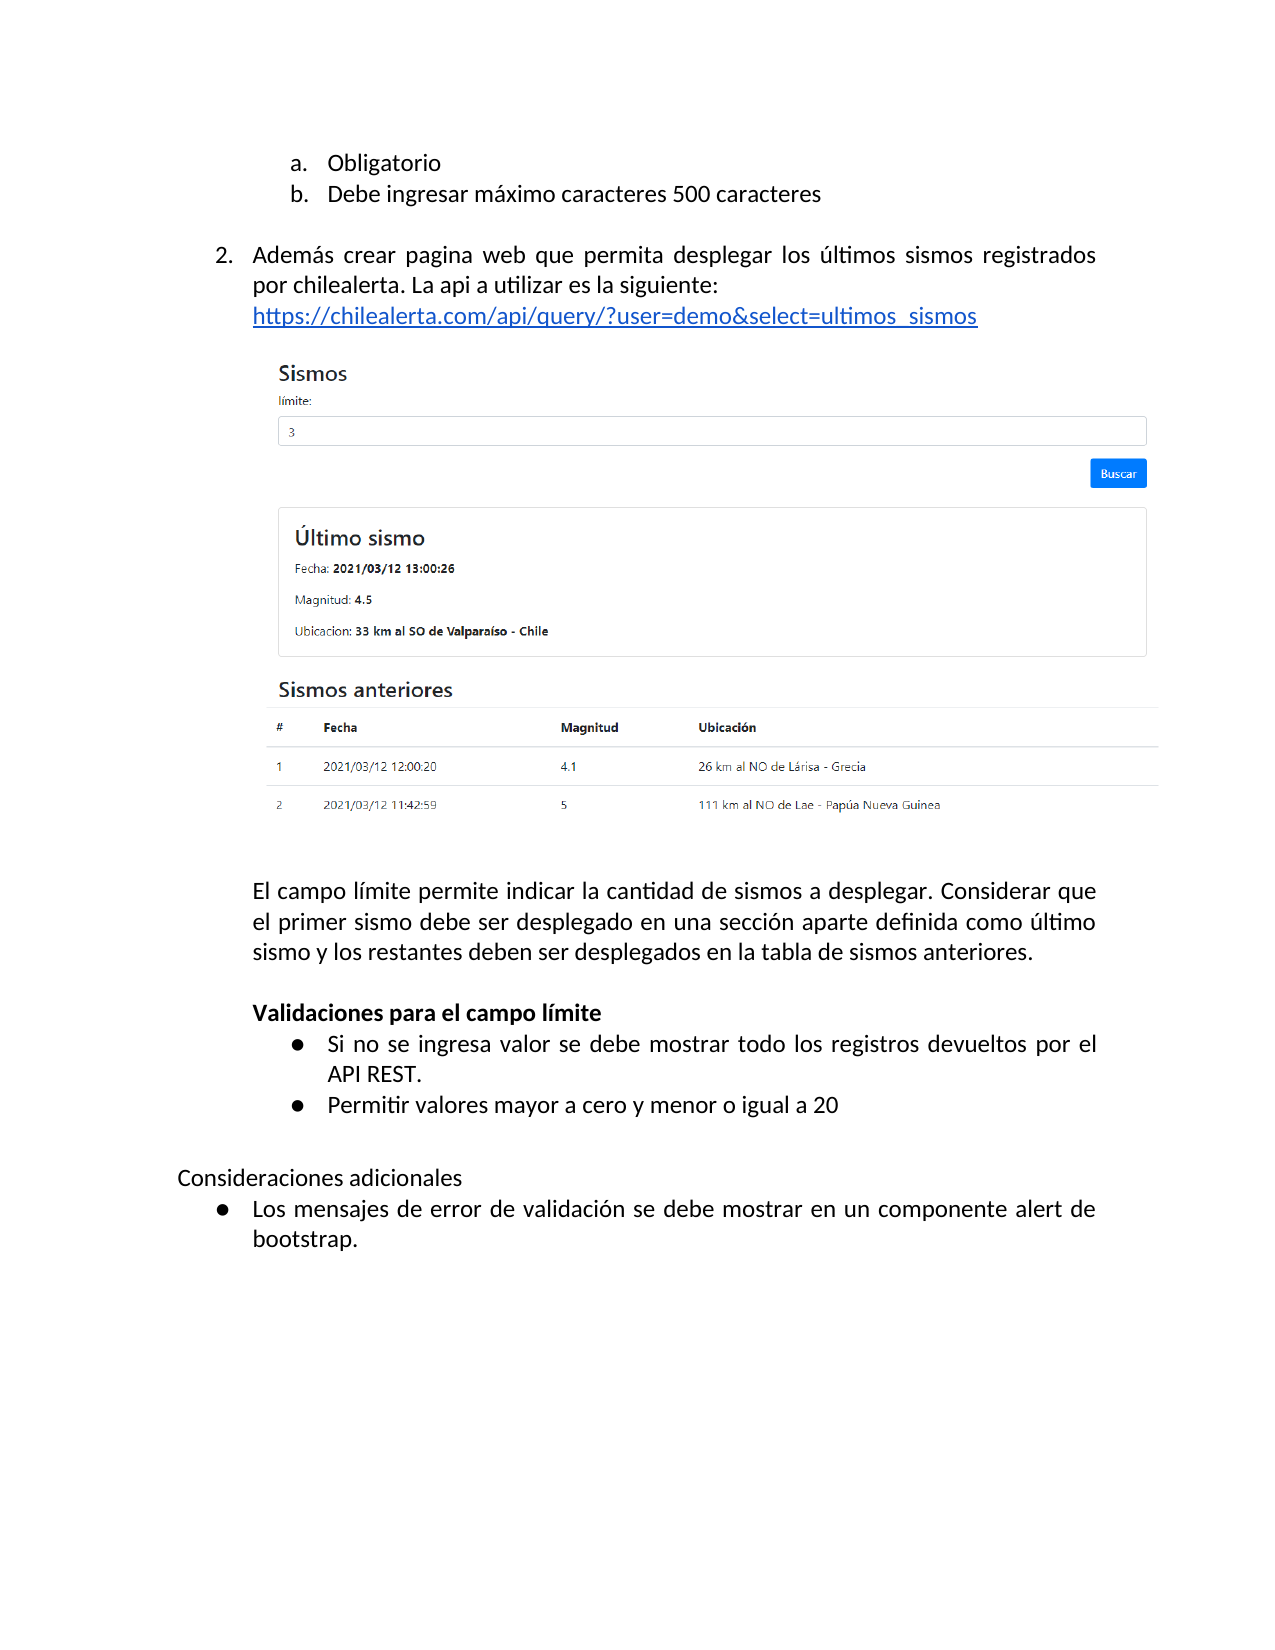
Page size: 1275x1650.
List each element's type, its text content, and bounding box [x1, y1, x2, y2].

text Validaciones para el campo límite [252, 997, 1098, 1028]
list Los mensajes de error de validación se debe mostrar en un componente alert de bootstrap. [215, 1193, 1098, 1254]
text https://chilealerta.com/api/query/?user=demo&select=ultimos_sismos [252, 300, 1098, 331]
list Debe ingresar máximo caracteres 500 caracteres [290, 178, 1098, 209]
text Consideraciones adicionales [177, 1162, 1098, 1193]
list Permitir valores mayor a cero y menor o igual a 20 [290, 1089, 1098, 1119]
text El campo límite permite indicar la cantidad de sismos a desplegar. Considerar que el primer sismo debe ser desplegado en una sección aparte definida como último sismo y los restantes deben ser desplegados en la tabla de sismos anteriores. [252, 875, 1098, 967]
picture [252, 361, 1173, 845]
list Si no se ingresa valor se debe mostrar todo los registros devueltos por el API REST. [290, 1028, 1098, 1089]
list Obligatorio [290, 148, 1098, 178]
list Además crear pagina web que permita desplegar los últimos sismos registrados por chilealerta. La api a utilizar es la siguiente: [215, 239, 1098, 300]
